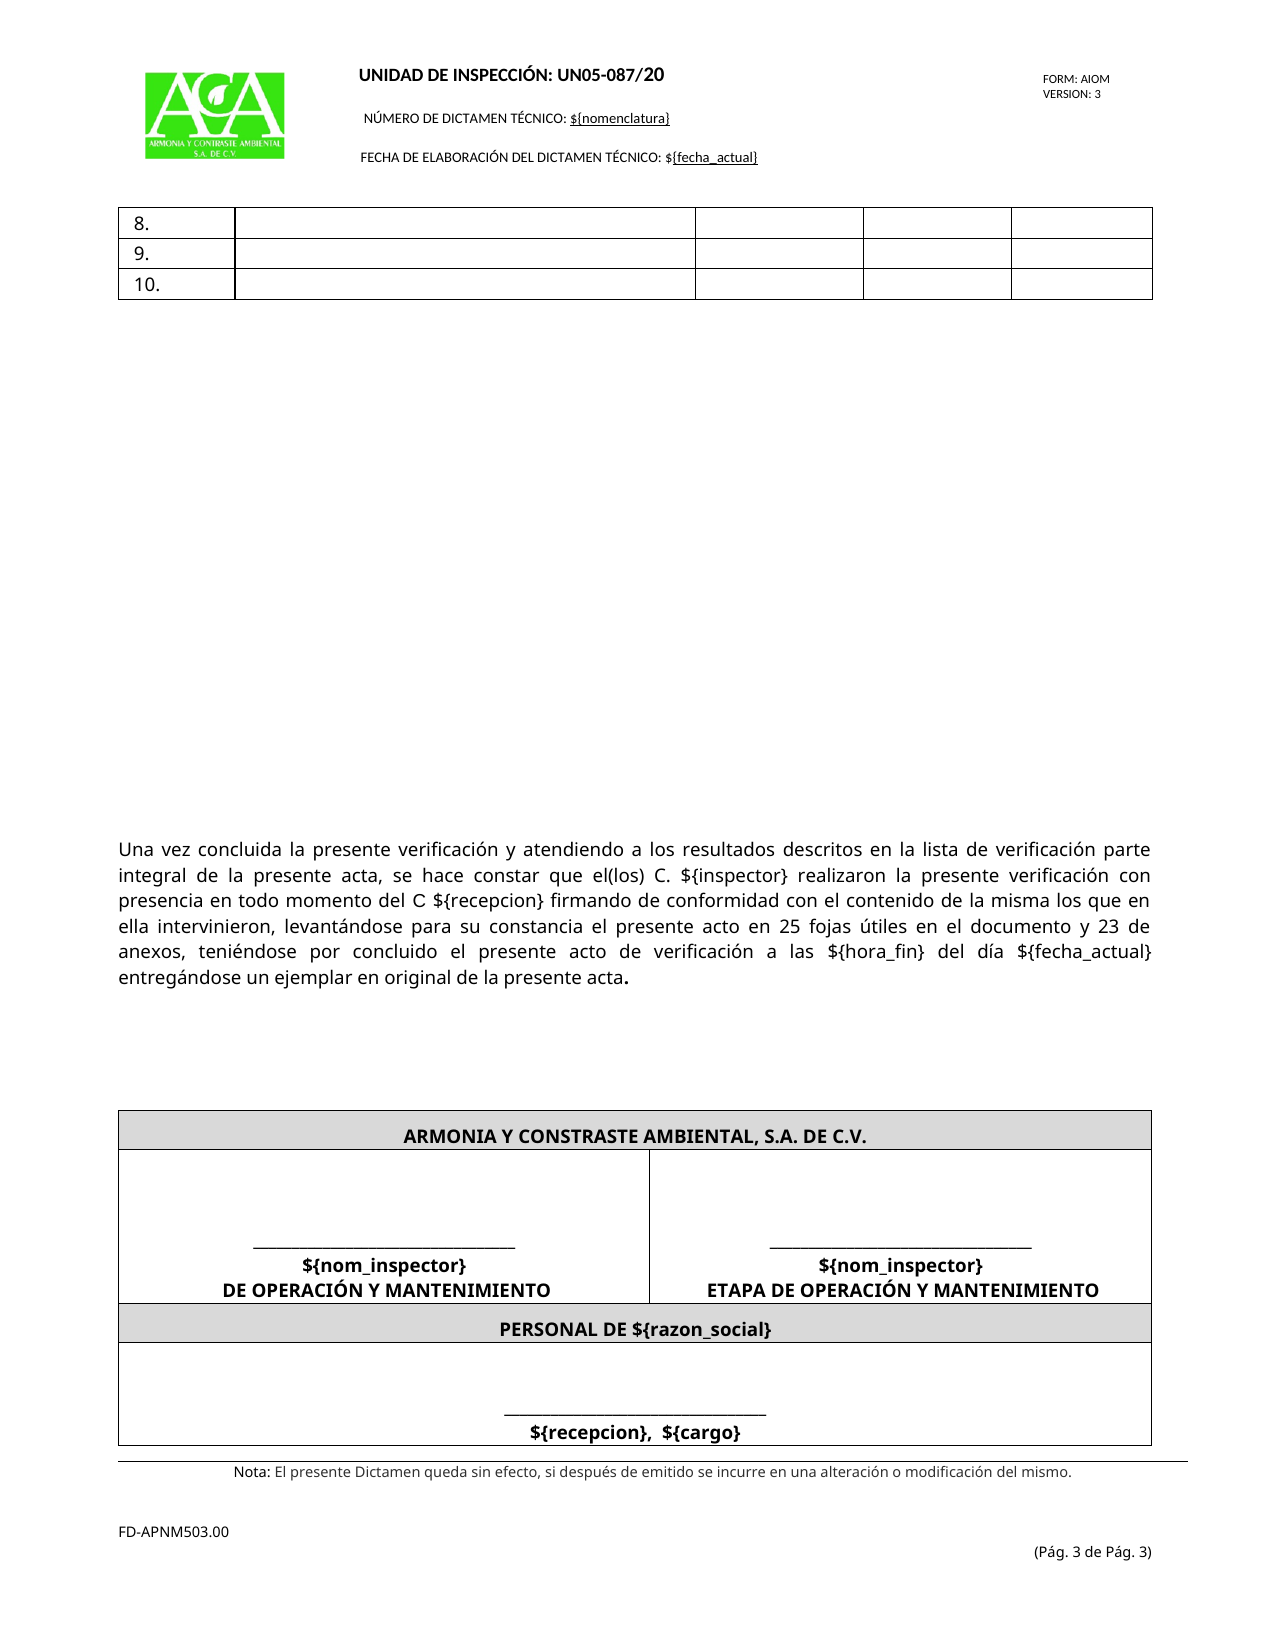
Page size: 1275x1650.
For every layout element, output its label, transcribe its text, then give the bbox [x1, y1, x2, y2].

table_cell [864, 269, 1011, 299]
table_cell [1012, 208, 1152, 237]
table_cell [1012, 269, 1152, 299]
picture [145, 72, 285, 159]
table_cell [236, 269, 695, 299]
table_cell [696, 208, 863, 237]
table_cell __________________________________ ${recepcion}, ${cargo} [119, 1343, 1151, 1445]
table_cell __________________________________ ${nom_inspector} DE OPERACIÓN Y MANTENIMIENTO [119, 1150, 649, 1303]
table_cell [1012, 239, 1152, 268]
table_cell [864, 208, 1011, 237]
table_header ARMONIA Y CONSTRASTE AMBIENTAL, S.A. DE C.V. [119, 1111, 1151, 1149]
table_cell [236, 239, 695, 268]
table_cell [864, 239, 1011, 268]
table_cell 10. [119, 269, 234, 299]
table_cell [236, 208, 695, 237]
table_cell __________________________________ ${nom_inspector} ETAPA DE OPERACIÓN Y MANTENIMIENTO [650, 1150, 1151, 1303]
table_cell [696, 269, 863, 299]
table_cell [696, 239, 863, 268]
table_cell 8. [119, 208, 234, 237]
text Una vez concluida la presente verificación y atendiendo a los resultados descritos en la lista de verificación parte integral de la presente acta, se hace constar que el(los) C. ${inspector} realizaron la presente verificación con presencia en todo momento del C ${recepcion} firmando de conformidad con el contenido de la misma los que en ella intervinieron, levantándose para su constancia el presente acto en 25 fojas útiles en el documento y 23 de anexos, teniéndose por concluido el presente acto de verificación a las ${hora_fin} del día ${fecha_actual} entregándose un ejemplar en original de la presente acta. [118, 837, 1152, 990]
table_cell PERSONAL DE ${razon_social} [119, 1304, 1151, 1342]
table_cell 9. [119, 239, 234, 268]
